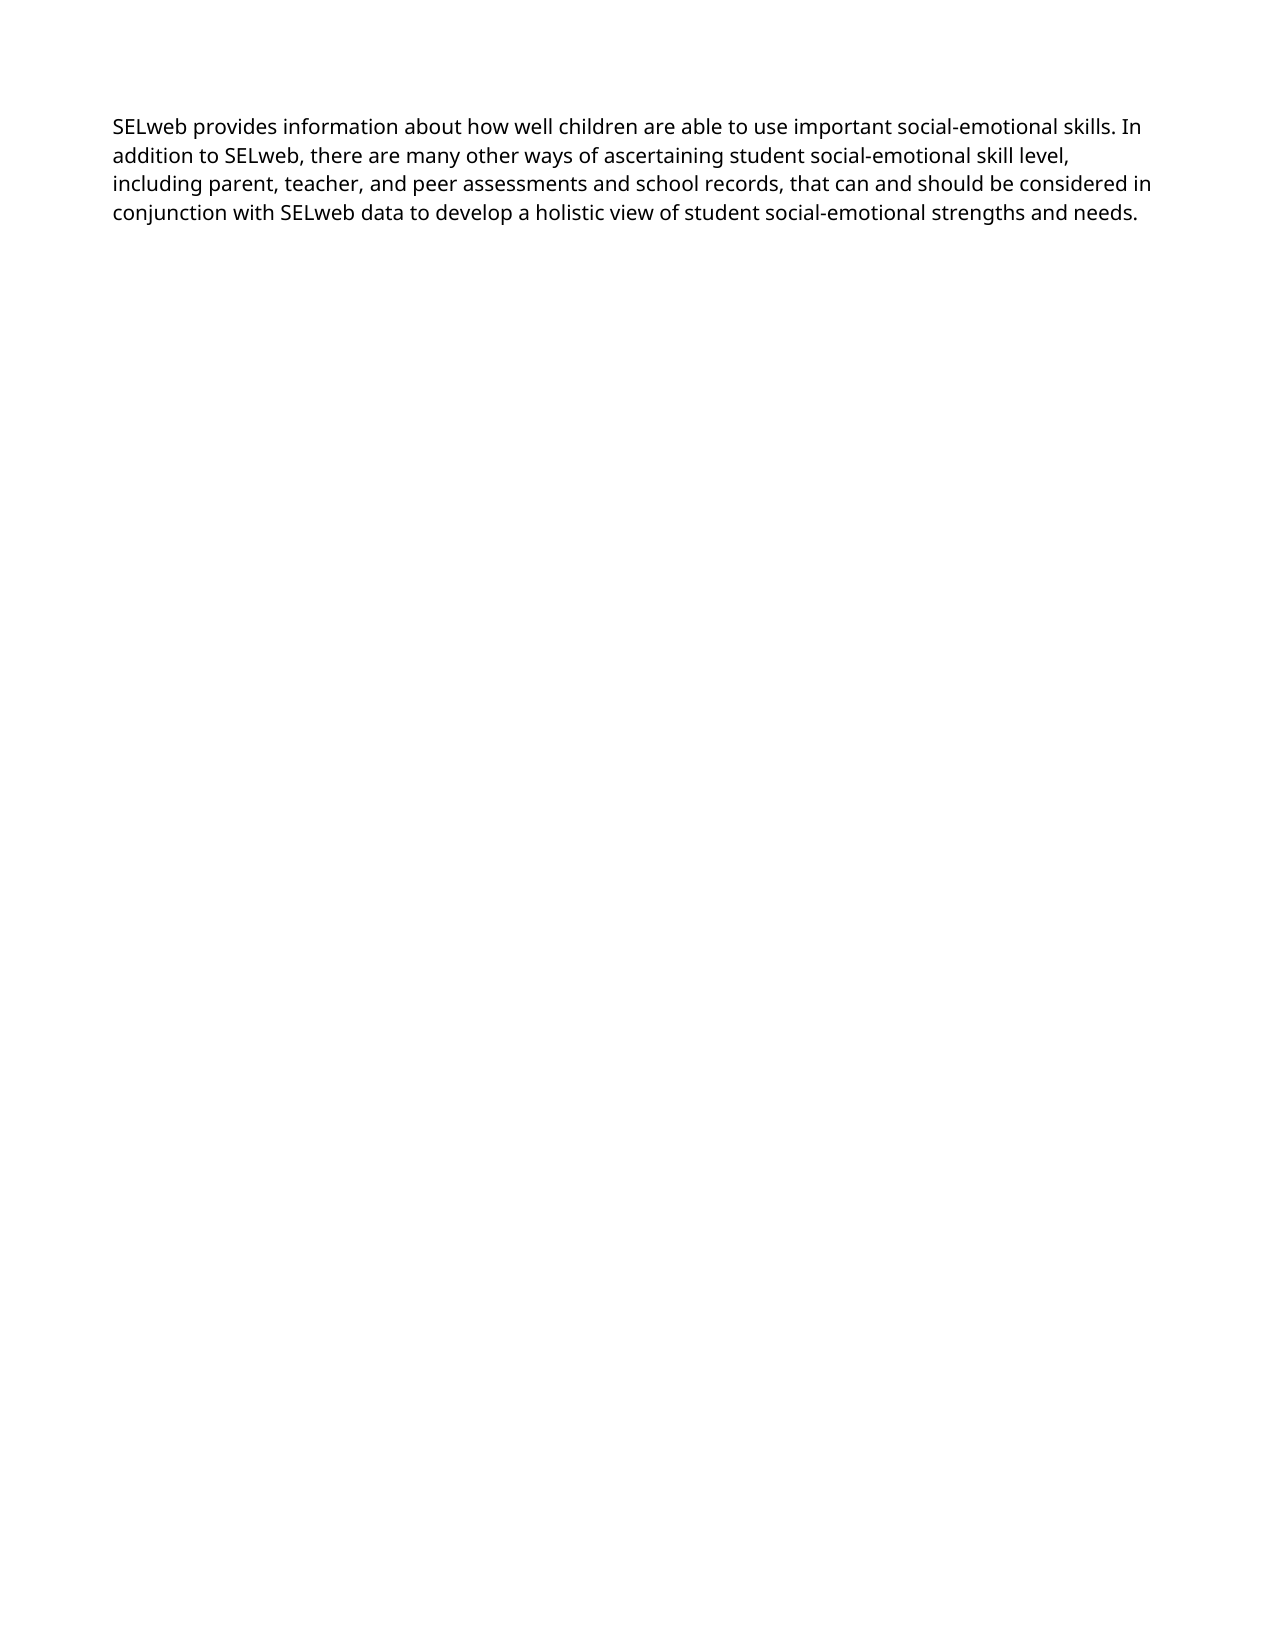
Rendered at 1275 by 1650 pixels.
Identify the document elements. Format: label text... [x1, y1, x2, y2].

text SELweb provides information about how well children are able to use important social-emotional skills. In addition to SELweb, there are many other ways of ascertaining student social-emotional skill level, including parent, teacher, and peer assessments and school records, that can and should be considered in conjunction with SELweb data to develop a holistic view of student social-emotional strengths and needs. [112, 112, 1162, 226]
